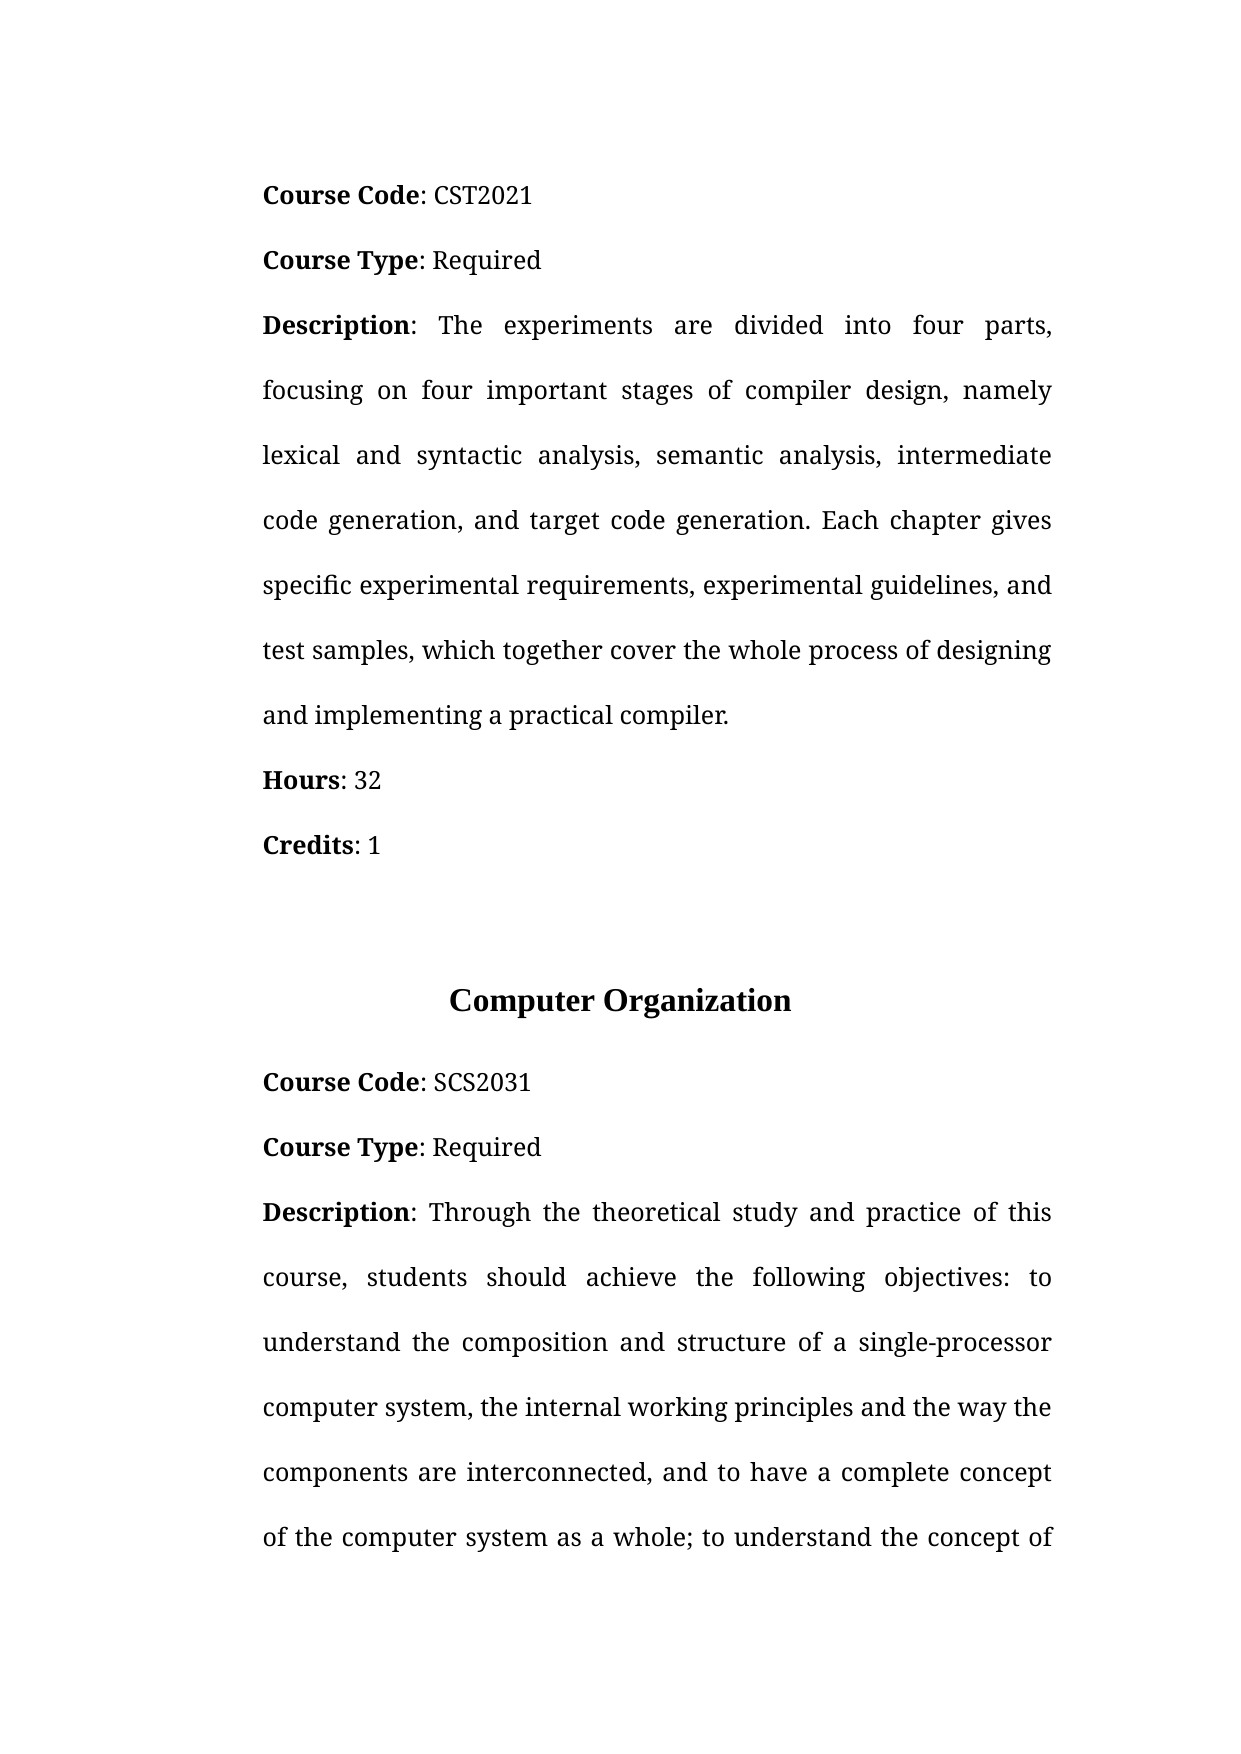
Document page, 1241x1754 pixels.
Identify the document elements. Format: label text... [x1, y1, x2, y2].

subtitle Computer Organization [187, 967, 1053, 1032]
list Course Code: CST2021 [262, 162, 1053, 227]
list Course Type: Required [262, 1115, 1053, 1180]
list Description: The experiments are divided into four parts, focusing on four important stages of compiler design, namely lexical and syntactic analysis, semantic analysis, intermediate code generation, and target code generation. Each chapter gives specific experimental requirements, experimental guidelines, and test samples, which together cover the whole process of designing and implementing a practical compiler. [262, 292, 1053, 747]
list Credits: 1 [262, 812, 1053, 877]
list Course Type: Required [262, 227, 1053, 292]
list Course Code: SCS2031 [262, 1050, 1053, 1115]
list Hours: 32 [262, 747, 1053, 812]
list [262, 1180, 1053, 1570]
